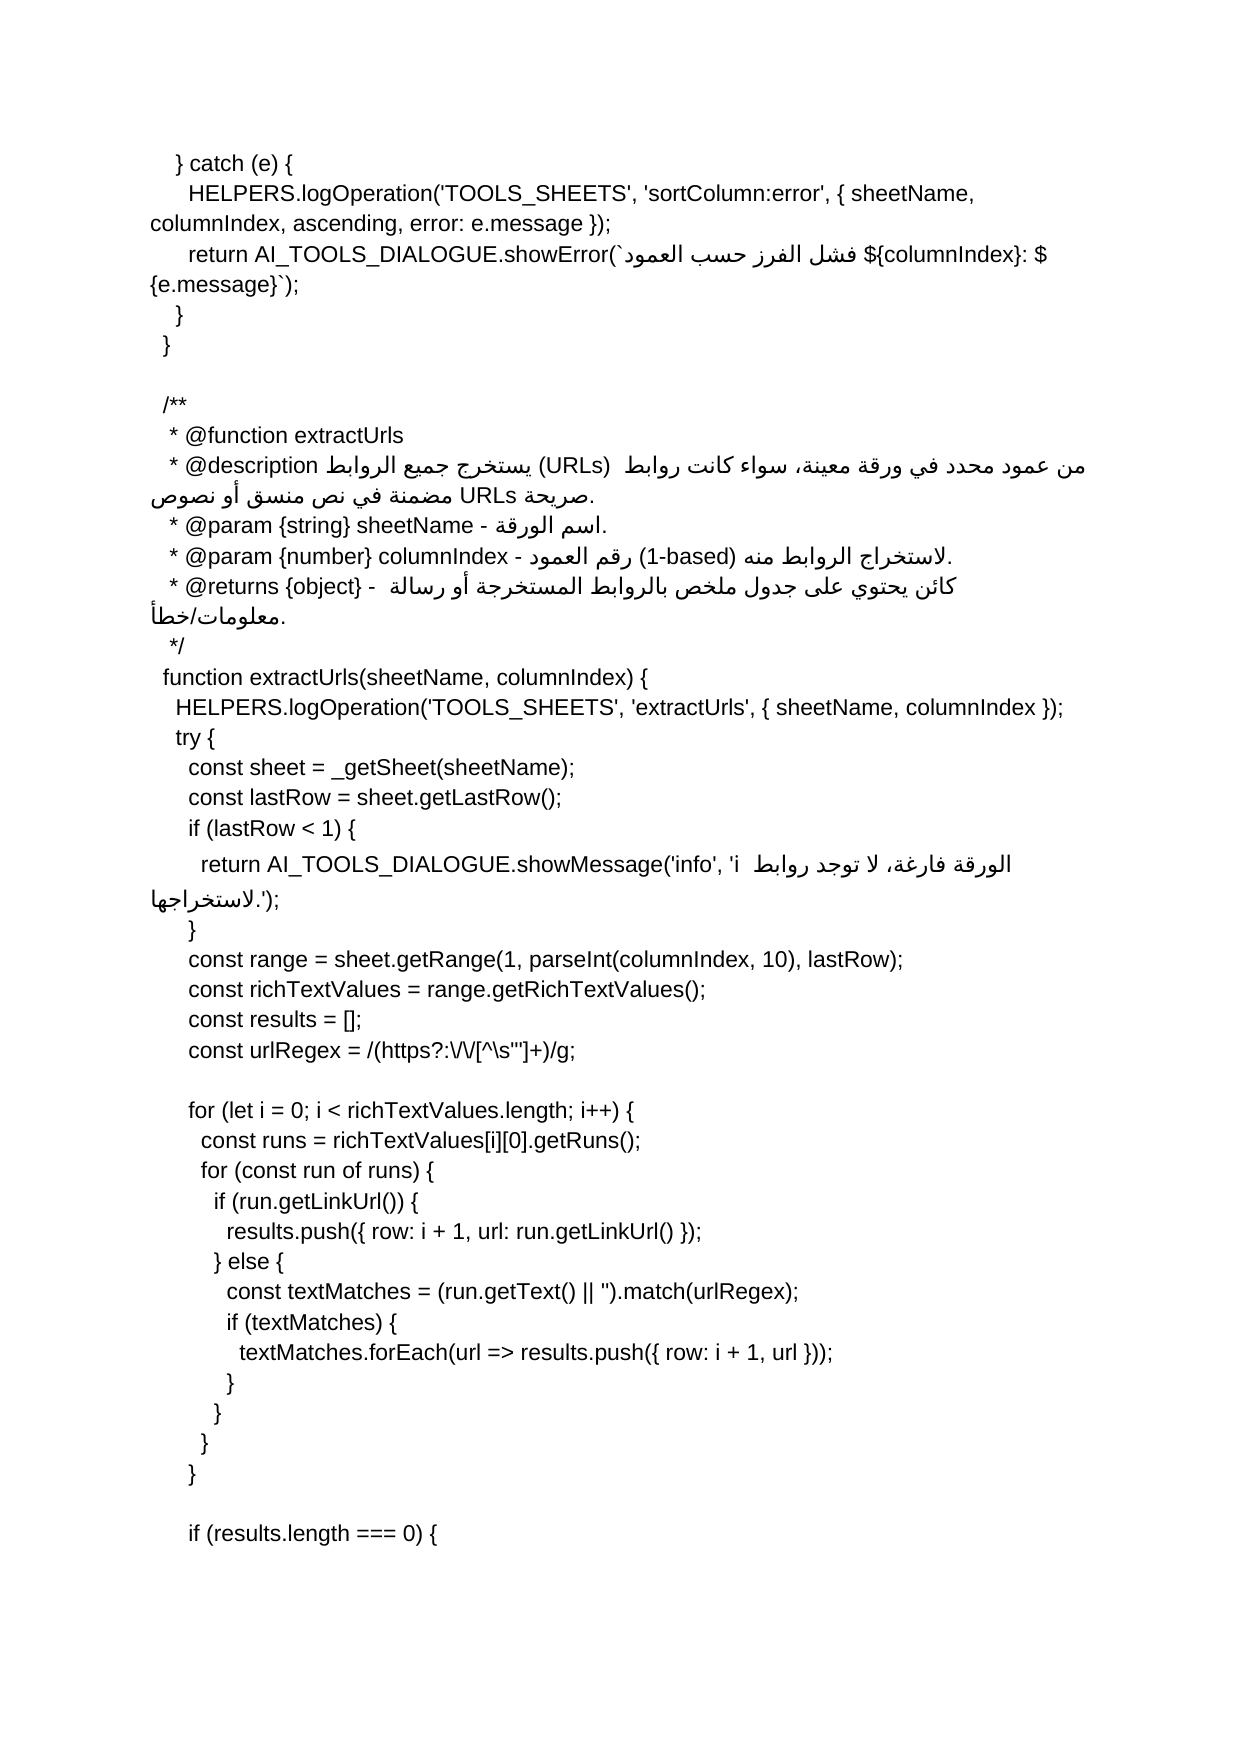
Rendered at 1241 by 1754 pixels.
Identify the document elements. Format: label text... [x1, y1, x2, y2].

text results.push({ row: i + 1, url: run.getLinkUrl() }); [150, 1218, 1090, 1244]
text * @returns {object} - كائن يحتوي على جدول ملخص بالروابط المستخرجة أو رسالة معلومات/خطأ. [150, 573, 1090, 629]
text HELPERS.logOperation('TOOLS_SHEETS', 'extractUrls', { sheetName, columnIndex }); [150, 694, 1090, 720]
text const range = sheet.getRange(1, parseInt(columnIndex, 10), lastRow); [150, 946, 1090, 972]
text } else { [150, 1248, 1090, 1274]
text HELPERS.logOperation('TOOLS_SHEETS', 'sortColumn:error', { sheetName, columnIndex, ascending, error: e.message }); [150, 180, 1090, 237]
text */ [150, 633, 1090, 660]
text return AI_TOOLS_DIALOGUE.showMessage('info', 'ℹ️ الورقة فارغة، لا توجد روابط لاستخراجها.'); [150, 845, 1090, 912]
text const textMatches = (run.getText() || '').match(urlRegex); [150, 1278, 1090, 1305]
text } [150, 1429, 1090, 1456]
text } [150, 331, 1090, 358]
text textMatches.forEach(url => results.push({ row: i + 1, url })); [150, 1339, 1090, 1365]
text } [150, 916, 1090, 942]
text const sheet = _getSheet(sheetName); [150, 754, 1090, 781]
text const richTextValues = range.getRichTextValues(); [150, 976, 1090, 1003]
text function extractUrls(sheetName, columnIndex) { [150, 663, 1090, 690]
text if (lastRow < 1) { [150, 814, 1090, 841]
text const runs = richTextValues[i][0].getRuns(); [150, 1127, 1090, 1154]
text * @param {number} columnIndex - رقم العمود (1-based) لاستخراج الروابط منه. [150, 543, 1090, 569]
text const urlRegex = /(https?:\/\/[^\s"']+)/g; [150, 1037, 1090, 1063]
text } catch (e) { [150, 150, 1090, 176]
text return AI_TOOLS_DIALOGUE.showError(`فشل الفرز حسب العمود ${columnIndex}: ${e.message}`); [150, 241, 1090, 297]
text try { [150, 724, 1090, 750]
text * @function extractUrls [150, 422, 1090, 448]
text if (run.getLinkUrl()) { [150, 1188, 1090, 1214]
text } [150, 1399, 1090, 1426]
text for (let i = 0; i < richTextValues.length; i++) { [150, 1097, 1090, 1123]
text const results = []; [150, 1006, 1090, 1033]
text const lastRow = sheet.getLastRow(); [150, 784, 1090, 811]
text } [150, 301, 1090, 327]
text if (results.length === 0) { [150, 1520, 1090, 1546]
text if (textMatches) { [150, 1308, 1090, 1335]
text } [150, 1369, 1090, 1395]
text } [150, 1459, 1090, 1486]
text /** [150, 392, 1090, 418]
text * @description يستخرج جميع الروابط (URLs) من عمود محدد في ورقة معينة، سواء كانت روابط مضمنة في نص منسق أو نصوص URLs صريحة. [150, 452, 1090, 509]
text * @param {string} sheetName - اسم الورقة. [150, 512, 1090, 539]
text for (const run of runs) { [150, 1157, 1090, 1184]
